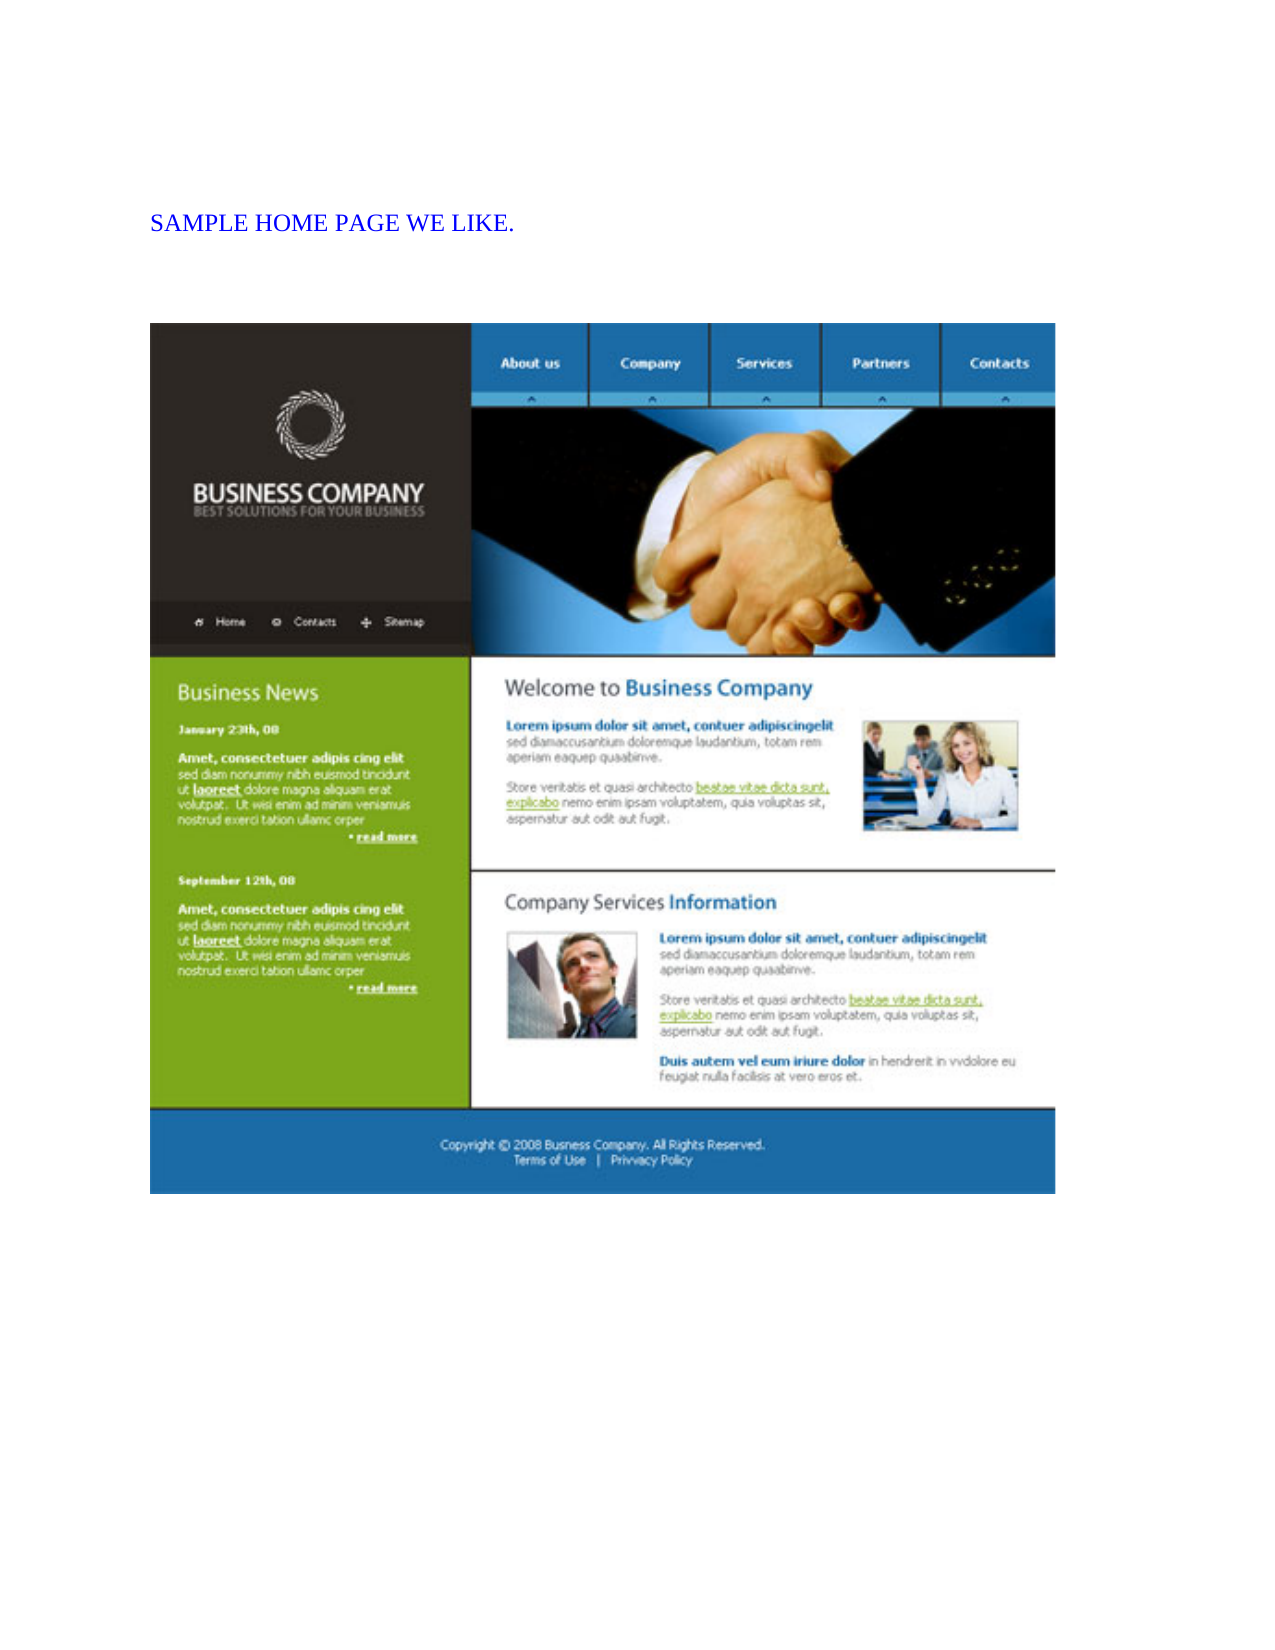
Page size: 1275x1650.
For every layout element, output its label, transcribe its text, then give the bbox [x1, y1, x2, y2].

text SAMPLE HOME PAGE WE LIKE. [150, 208, 1125, 237]
picture [150, 323, 1056, 1194]
